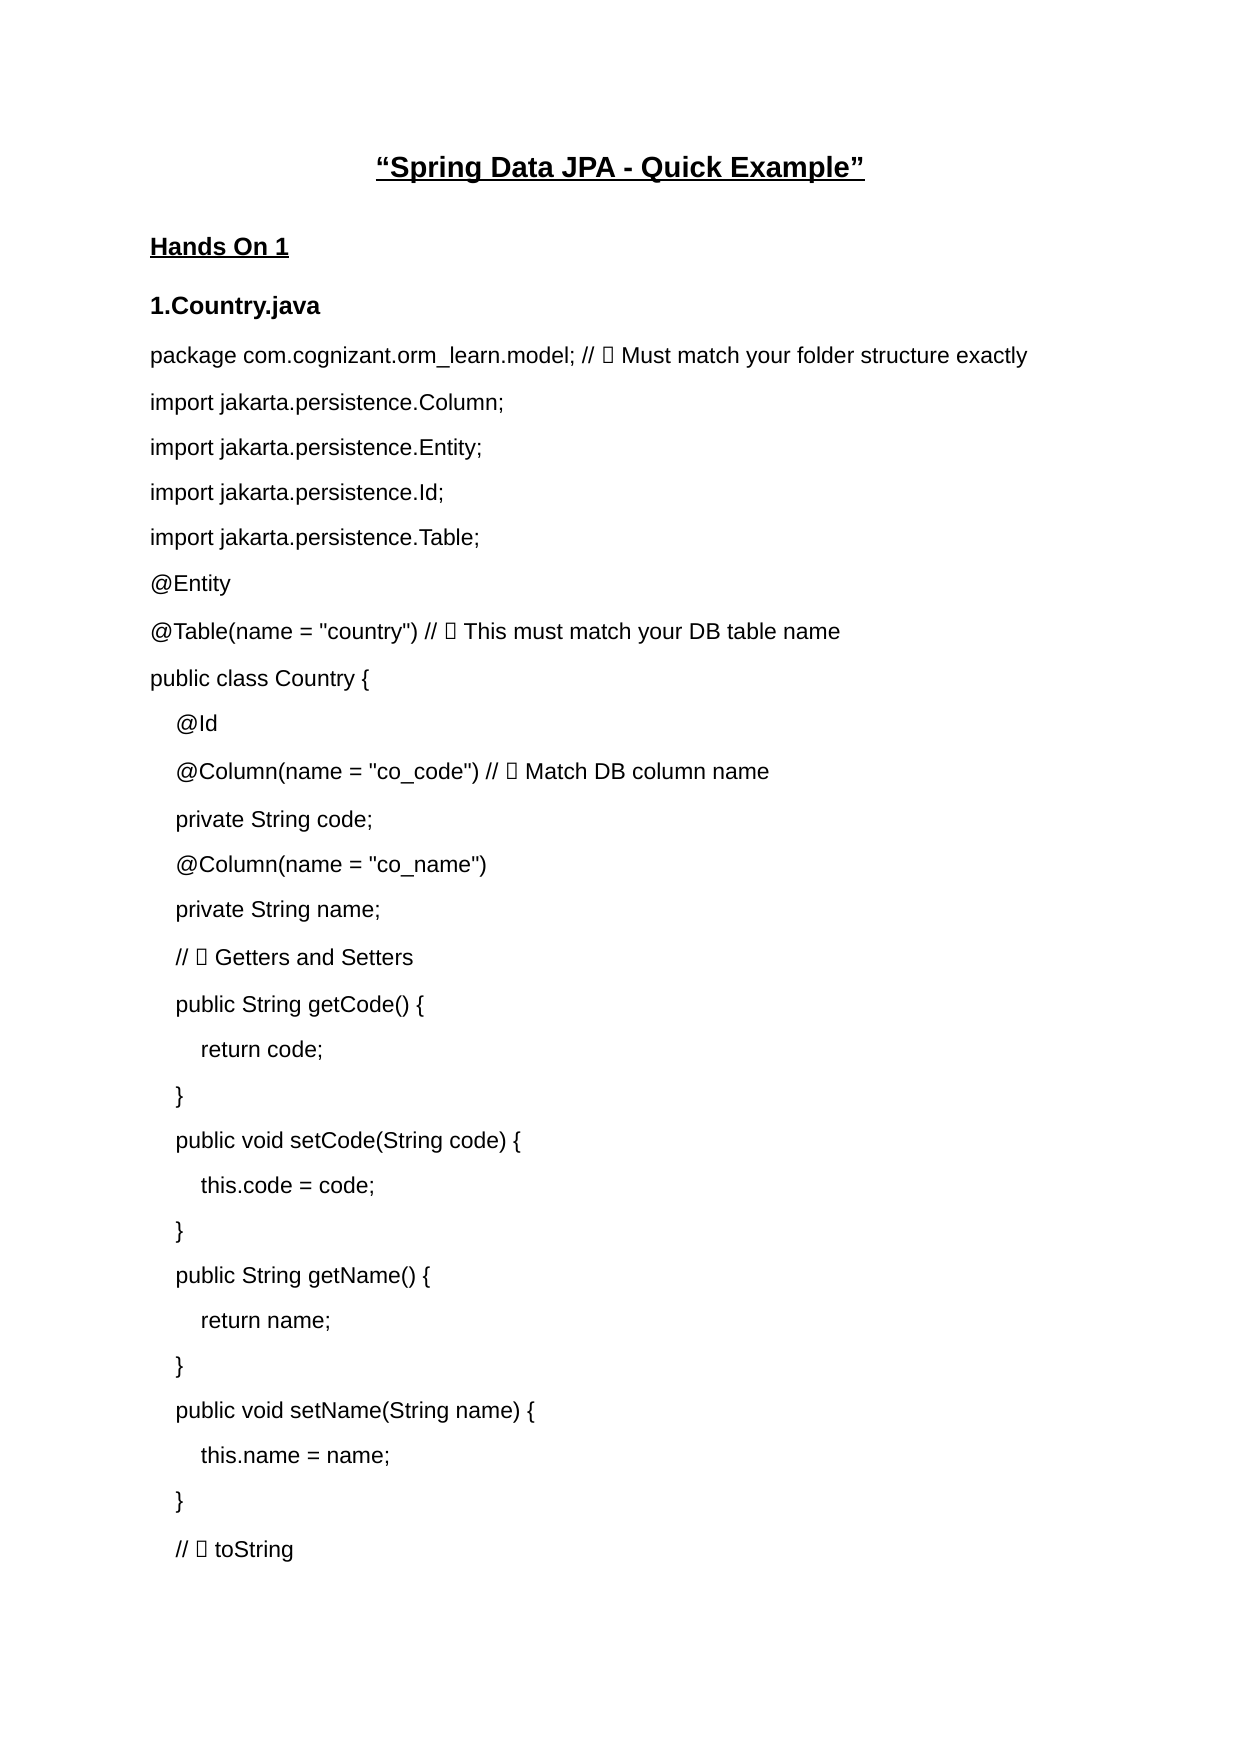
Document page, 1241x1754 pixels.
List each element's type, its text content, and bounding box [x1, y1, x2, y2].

text return name; [150, 1307, 1090, 1333]
text import jakarta.persistence.Table; [150, 524, 1090, 551]
text // ✅ Getters and Setters [150, 941, 1090, 972]
text } [150, 1217, 1090, 1243]
text public class Country { [150, 665, 1090, 691]
text } [150, 1352, 1090, 1378]
text // ✅ toString [150, 1533, 1090, 1564]
text } [150, 1082, 1090, 1108]
text import jakarta.persistence.Entity; [150, 434, 1090, 461]
text public void setCode(String code) { [150, 1127, 1090, 1153]
text this.name = name; [150, 1442, 1090, 1469]
text “Spring Data JPA - Quick Example” [150, 150, 1090, 183]
text @Id [150, 710, 1090, 736]
text this.code = code; [150, 1172, 1090, 1198]
text Hands On 1 1.Country.java [150, 203, 1090, 320]
text import jakarta.persistence.Id; [150, 479, 1090, 506]
text import jakarta.persistence.Column; [150, 389, 1090, 415]
text public String getName() { [150, 1262, 1090, 1288]
text private String code; [150, 806, 1090, 832]
text @Column(name = "co_code") // ✅ Match DB column name [150, 755, 1090, 786]
text @Table(name = "country") // ✅ This must match your DB table name [150, 614, 1090, 646]
text public String getCode() { [150, 991, 1090, 1018]
text @Entity [150, 569, 1090, 596]
text package com.cognizant.orm_learn.model; // ✅ Must match your folder structure exactly [150, 339, 1090, 370]
text @Column(name = "co_name") [150, 851, 1090, 877]
text return code; [150, 1036, 1090, 1063]
text public void setName(String name) { [150, 1397, 1090, 1424]
text private String name; [150, 896, 1090, 922]
text } [150, 1487, 1090, 1514]
